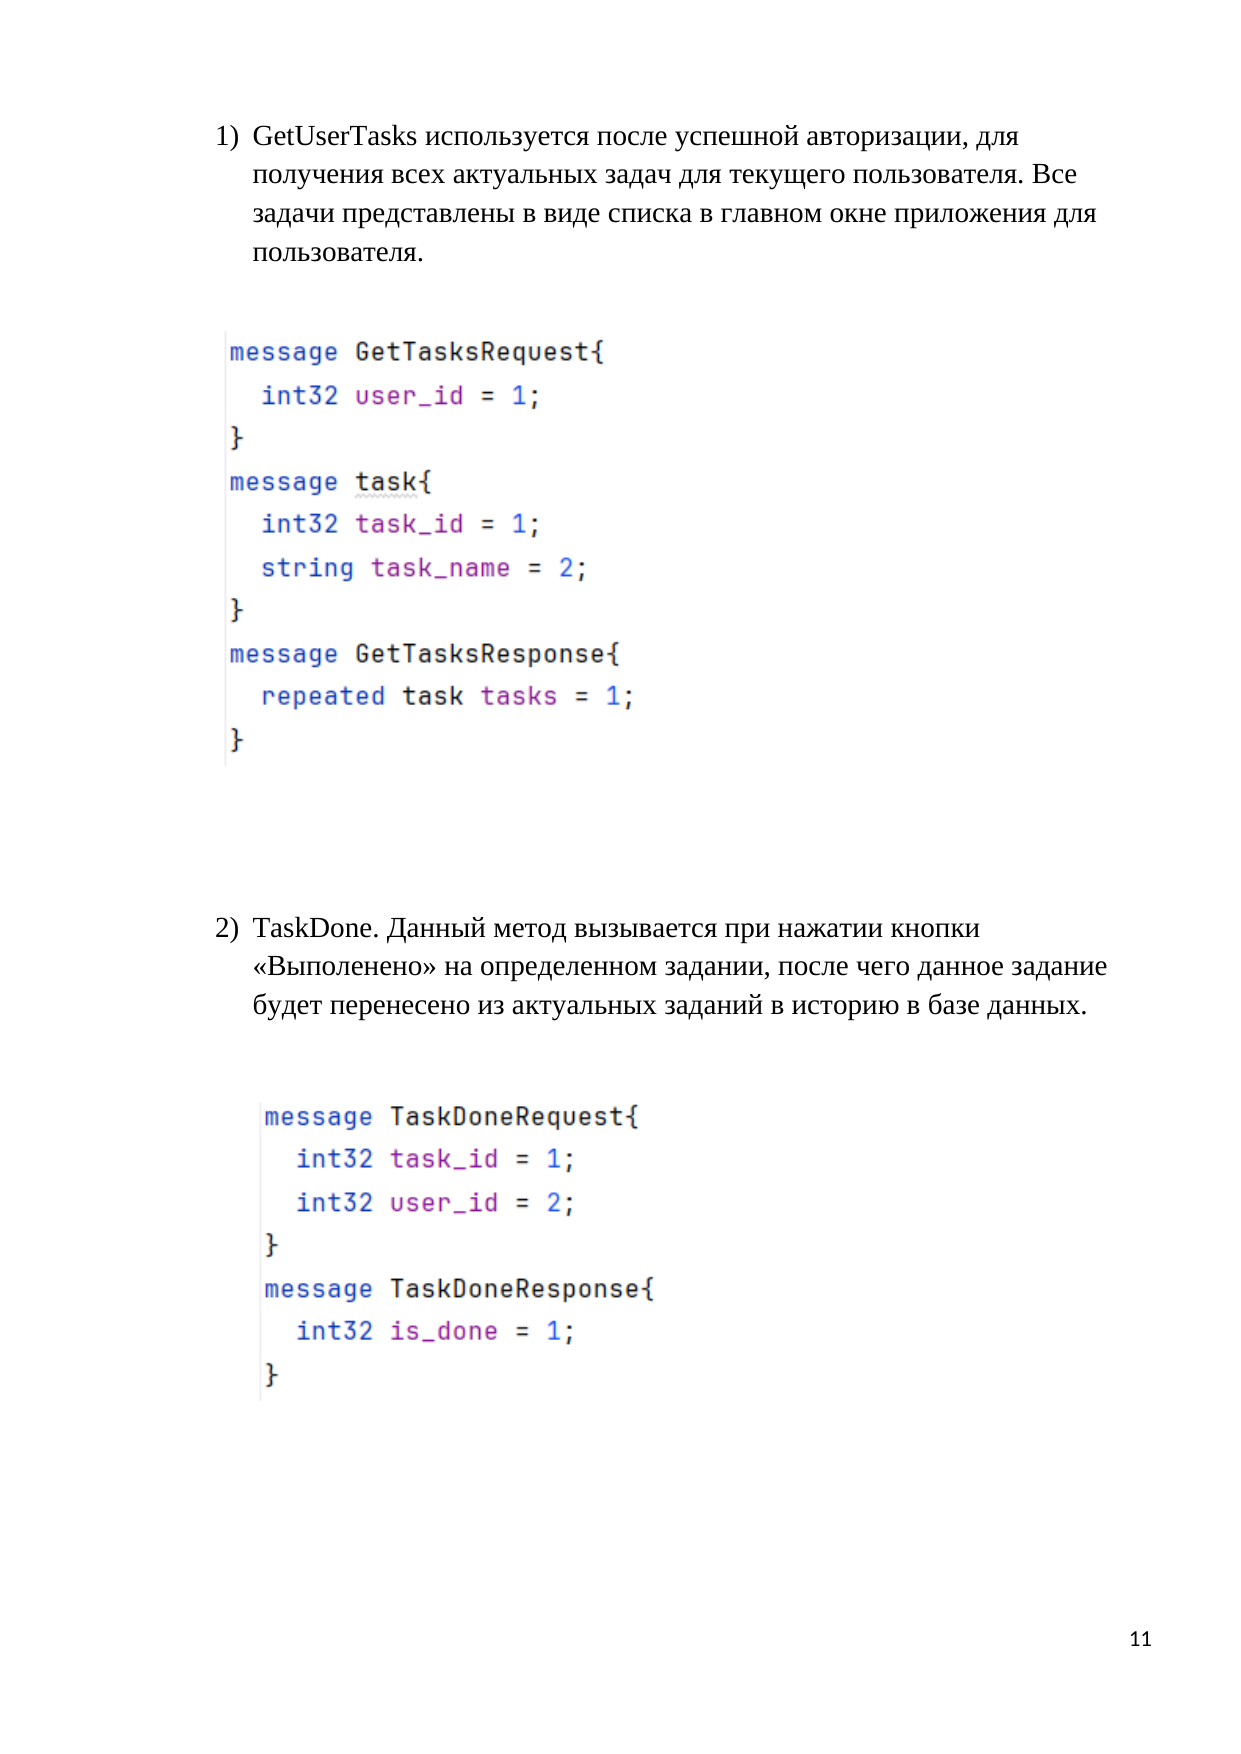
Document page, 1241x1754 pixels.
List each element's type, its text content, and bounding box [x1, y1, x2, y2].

picture [252, 1102, 714, 1401]
list GetUserTasks используется после успешной авторизации, для получения всех актуальных задач для текущего пользователя. Все задачи представлены в виде списка в главном окне приложения для пользователя. [215, 118, 1152, 267]
picture [214, 331, 645, 766]
list TaskDone. Данный метод вызывается при нажатии кнопки «Выполенено» на определенном задании, после чего данное задание будет перенесено из актуальных заданий в историю в базе данных. [215, 910, 1152, 1020]
